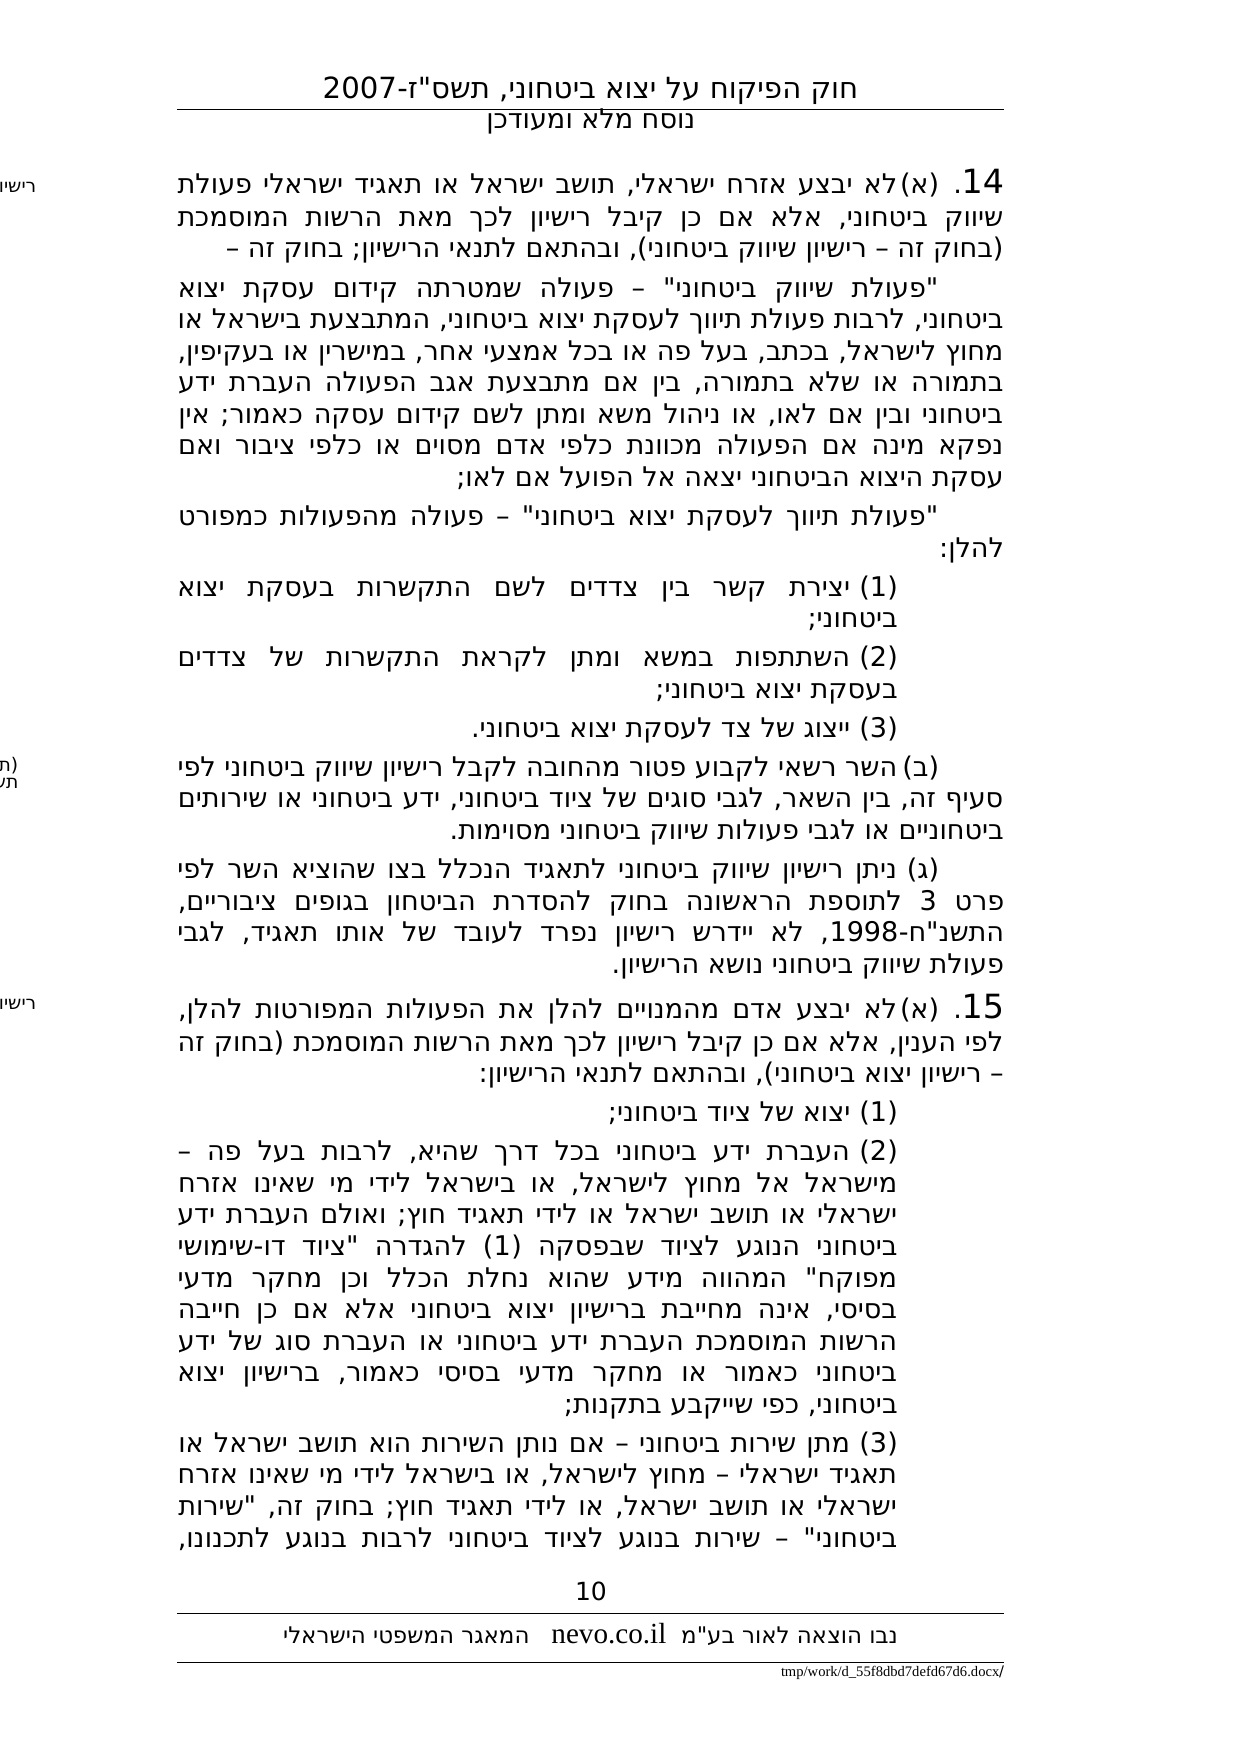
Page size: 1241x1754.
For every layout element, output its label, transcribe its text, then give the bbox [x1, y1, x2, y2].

text 15. (א) לא יבצע אדם מהמנויים להלן את הפעולות המפורטות להלן, לפי הענין, אלא אם כן קיבל רישיון לכך מאת הרשות המוסמכת (בחוק זה – רישיון יצוא ביטחוני), ובהתאם לתנאי הרישיון: [177, 987, 1004, 1089]
text (1) יצוא של ציוד ביטחוני; [177, 1097, 898, 1128]
text "פעולת שיווק ביטחוני" – פעולה שמטרתה קידום עסקת יצוא ביטחוני, לרבות פעולת תיווך לעסקת יצוא ביטחוני, המתבצעת בישראל או מחוץ לישראל, בכתב, בעל פה או בכל אמצעי אחר, במישרין או בעקיפין, בתמורה או שלא בתמורה, בין אם מתבצעת אגב הפעולה העברת ידע ביטחוני ובין אם לאו, או ניהול משא ומתן לשם קידום עסקה כאמור; אין נפקא מינה אם הפעולה מכוונת כלפי אדם מסוים או כלפי ציבור ואם עסקת היצוא הביטחוני יצאה אל הפועל אם לאו; [177, 272, 1004, 493]
text (ג) ניתן רישיון שיווק ביטחוני לתאגיד הנכלל בצו שהוציא השר לפי פרט 3 לתוספת הראשונה בחוק להסדרת הביטחון בגופים ציבוריים, התשנ"ח-1998, לא יידרש רישיון נפרד לעובד של אותו תאגיד, לגבי פעולת שיווק ביטחוני נושא הרישיון. [177, 853, 1004, 980]
text (3) ייצוג של צד לעסקת יצוא ביטחוני. [177, 712, 898, 744]
text (2) העברת ידע ביטחוני בכל דרך שהיא, לרבות בעל פה – מישראל אל מחוץ לישראל, או בישראל לידי מי שאינו אזרח ישראלי או תושב ישראל או לידי תאגיד חוץ; ואולם העברת ידע ביטחוני הנוגע לציוד שבפסקה (1) להגדרה "ציוד דו-שימושי מפוקח" המהווה מידע שהוא נחלת הכלל וכן מחקר מדעי בסיסי, אינה מחייבת ברישיון יצוא ביטחוני אלא אם כן חייבה הרשות המוסמכת העברת ידע ביטחוני או העברת סוג של ידע ביטחוני כאמור או מחקר מדעי בסיסי כאמור, ברישיון יצוא ביטחוני, כפי שייקבע בתקנות; [177, 1136, 898, 1420]
text (ב) השר רשאי לקבוע פטור מהחובה לקבל רישיון שיווק ביטחוני לפי סעיף זה, בין השאר, לגבי סוגים של ציוד ביטחוני, ידע ביטחוני או שירותים ביטחוניים או לגבי פעולות שיווק ביטחוני מסוימות. [177, 751, 1004, 846]
text (2) השתתפות במשא ומתן לקראת התקשרות של צדדים בעסקת יצוא ביטחוני; [177, 642, 898, 705]
text "פעולת תיווך לעסקת יצוא ביטחוני" – פעולה מהפעולות כמפורט להלן: [177, 500, 1004, 563]
text 14. (א) לא יבצע אזרח ישראלי, תושב ישראל או תאגיד ישראלי פעולת שיווק ביטחוני, אלא אם כן קיבל רישיון לכך מאת הרשות המוסמכת (בחוק זה – רישיון שיווק ביטחוני), ובהתאם לתנאי הרישיון; בחוק זה – [177, 162, 1004, 264]
text (1) יצירת קשר בין צדדים לשם התקשרות בעסקת יצוא ביטחוני; [177, 571, 898, 634]
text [177, 1427, 898, 1553]
